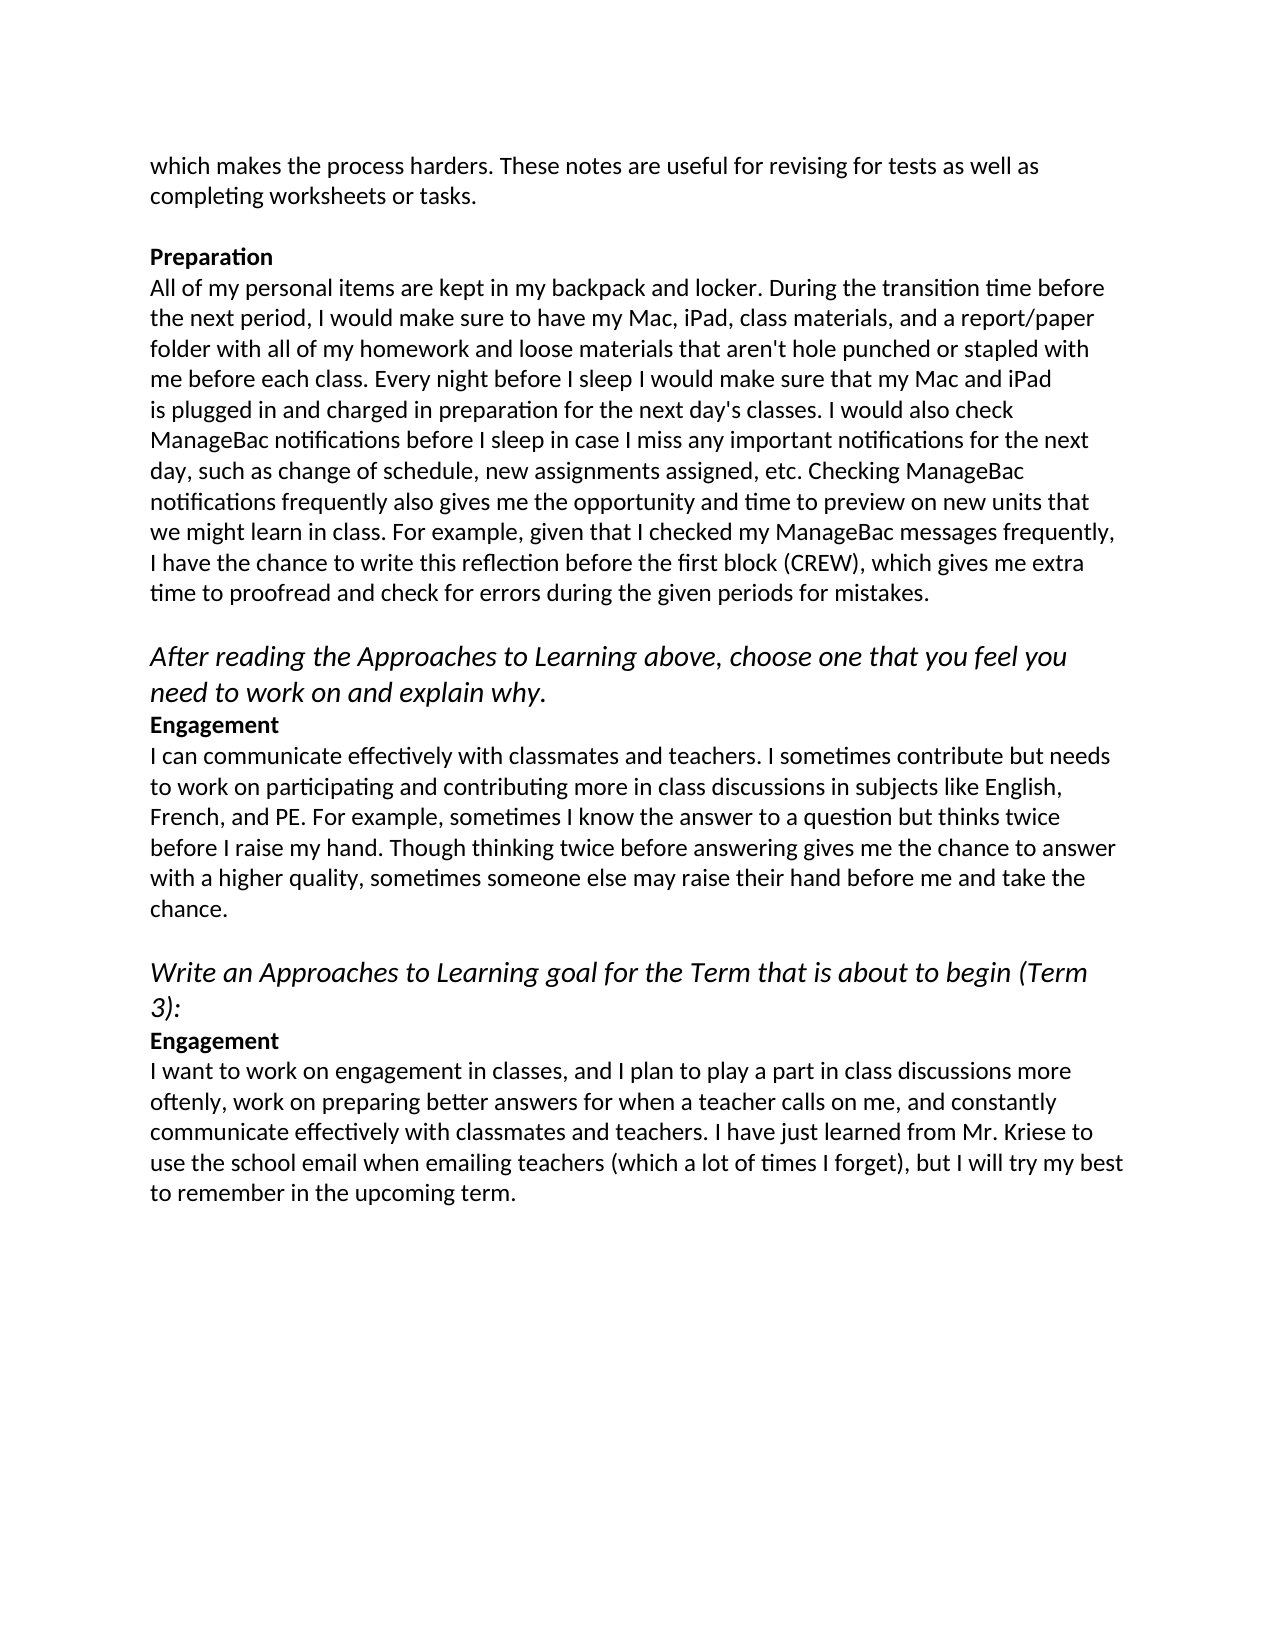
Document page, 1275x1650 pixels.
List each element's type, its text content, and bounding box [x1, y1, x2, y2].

text Engagement [150, 709, 1125, 740]
text I can communicate effectively with classmates and teachers. I sometimes contribute but needs to work on participating and contributing more in class discussions in subjects like English, French, and PE. For example, sometimes I know the answer to a question but thinks twice before I raise my hand. Though thinking twice before answering gives me the chance to answer with a higher quality, sometimes someone else may raise their hand before me and take the chance. [150, 740, 1125, 923]
text I want to work on engagement in classes, and I plan to play a part in class discussions more oftenly, work on preparing better answers for when a teacher calls on me, and constantly communicate effectively with classmates and teachers. I have just learned from Mr. Kriese to use the school email when emailing teachers (which a lot of times I forget), but I will try my best to remember in the upcoming term. [150, 1056, 1125, 1208]
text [150, 150, 1125, 211]
text Preparation [150, 242, 1125, 272]
text After reading the Approaches to Learning above, choose one that you feel you need to work on and explain why. [150, 638, 1125, 709]
text Write an Approaches to Learning goal for the Term that is about to begin (Term 3): [150, 954, 1125, 1025]
text Engagement [150, 1025, 1125, 1056]
text All of my personal items are kept in my backpack and locker. During the transition time before the next period, I would make sure to have my Mac, iPad, class materials, and a report/paper folder with all of my homework and loose materials that aren't hole punched or stapled with me before each class. Every night before I sleep I would make sure that my Mac and iPad is plugged in and charged in preparation for the next day's classes. I would also check ManageBac notifications before I sleep in case I miss any important notifications for the next day, such as change of schedule, new assignments assigned, etc. Checking ManageBac notifications frequently also gives me the opportunity and time to preview on new units that we might learn in class. For example, given that I checked my ManageBac messages frequently, I have the chance to write this reflection before the first block (CREW), which gives me extra time to proofread and check for errors during the given periods for mistakes. [150, 272, 1125, 608]
